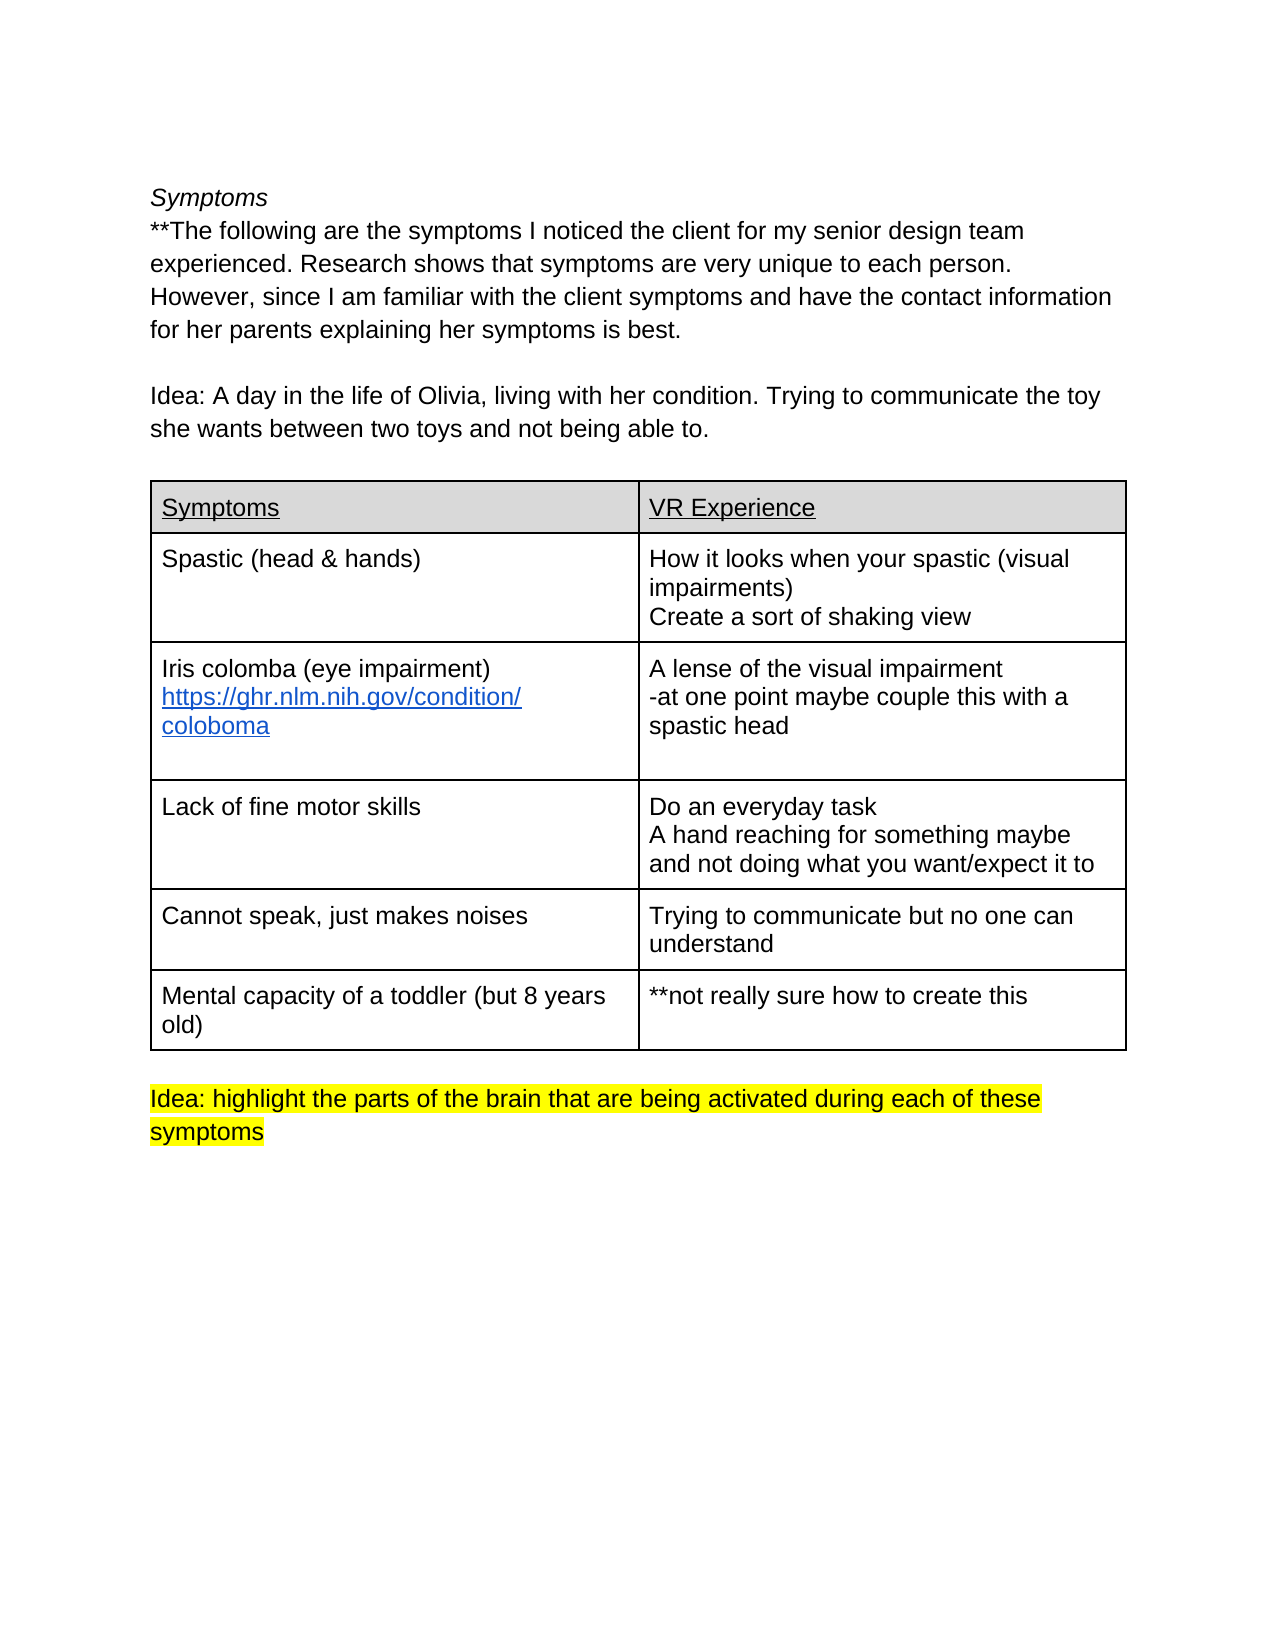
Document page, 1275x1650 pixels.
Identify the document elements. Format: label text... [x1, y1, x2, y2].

table_cell Iris colomba (eye impairment) https://ghr.nlm.nih.gov/condition/coloboma [152, 643, 638, 779]
table_header VR Experience [640, 482, 1125, 532]
table_cell Trying to communicate but no one can understand [640, 890, 1125, 968]
text Idea: A day in the life of Olivia, living with her condition. Trying to communicate the toy she wants between two toys and not being able to. [150, 381, 1125, 443]
table_cell Cannot speak, just makes noises [152, 890, 638, 968]
table_cell Spastic (head & hands) [152, 534, 638, 641]
table_cell **not really sure how to create this [640, 971, 1125, 1049]
table_cell Lack of fine motor skills [152, 781, 638, 888]
table_header Symptoms [152, 482, 638, 532]
table_cell How it looks when your spastic (visual impairments) Create a sort of shaking view [640, 534, 1125, 641]
table_cell Mental capacity of a toddler (but 8 years old) [152, 971, 638, 1049]
table_cell A lense of the visual impairment -at one point maybe couple this with a spastic head [640, 643, 1125, 779]
text Idea: highlight the parts of the brain that are being activated during each of these symptoms [150, 1084, 1125, 1146]
text Symptoms [150, 183, 1125, 212]
text **The following are the symptoms I noticed the client for my senior design team experienced. Research shows that symptoms are very unique to each person. However, since I am familiar with the client symptoms and have the contact information for her parents explaining her symptoms is best. [150, 216, 1125, 344]
table_cell Do an everyday task A hand reaching for something maybe and not doing what you want/expect it to [640, 781, 1125, 888]
